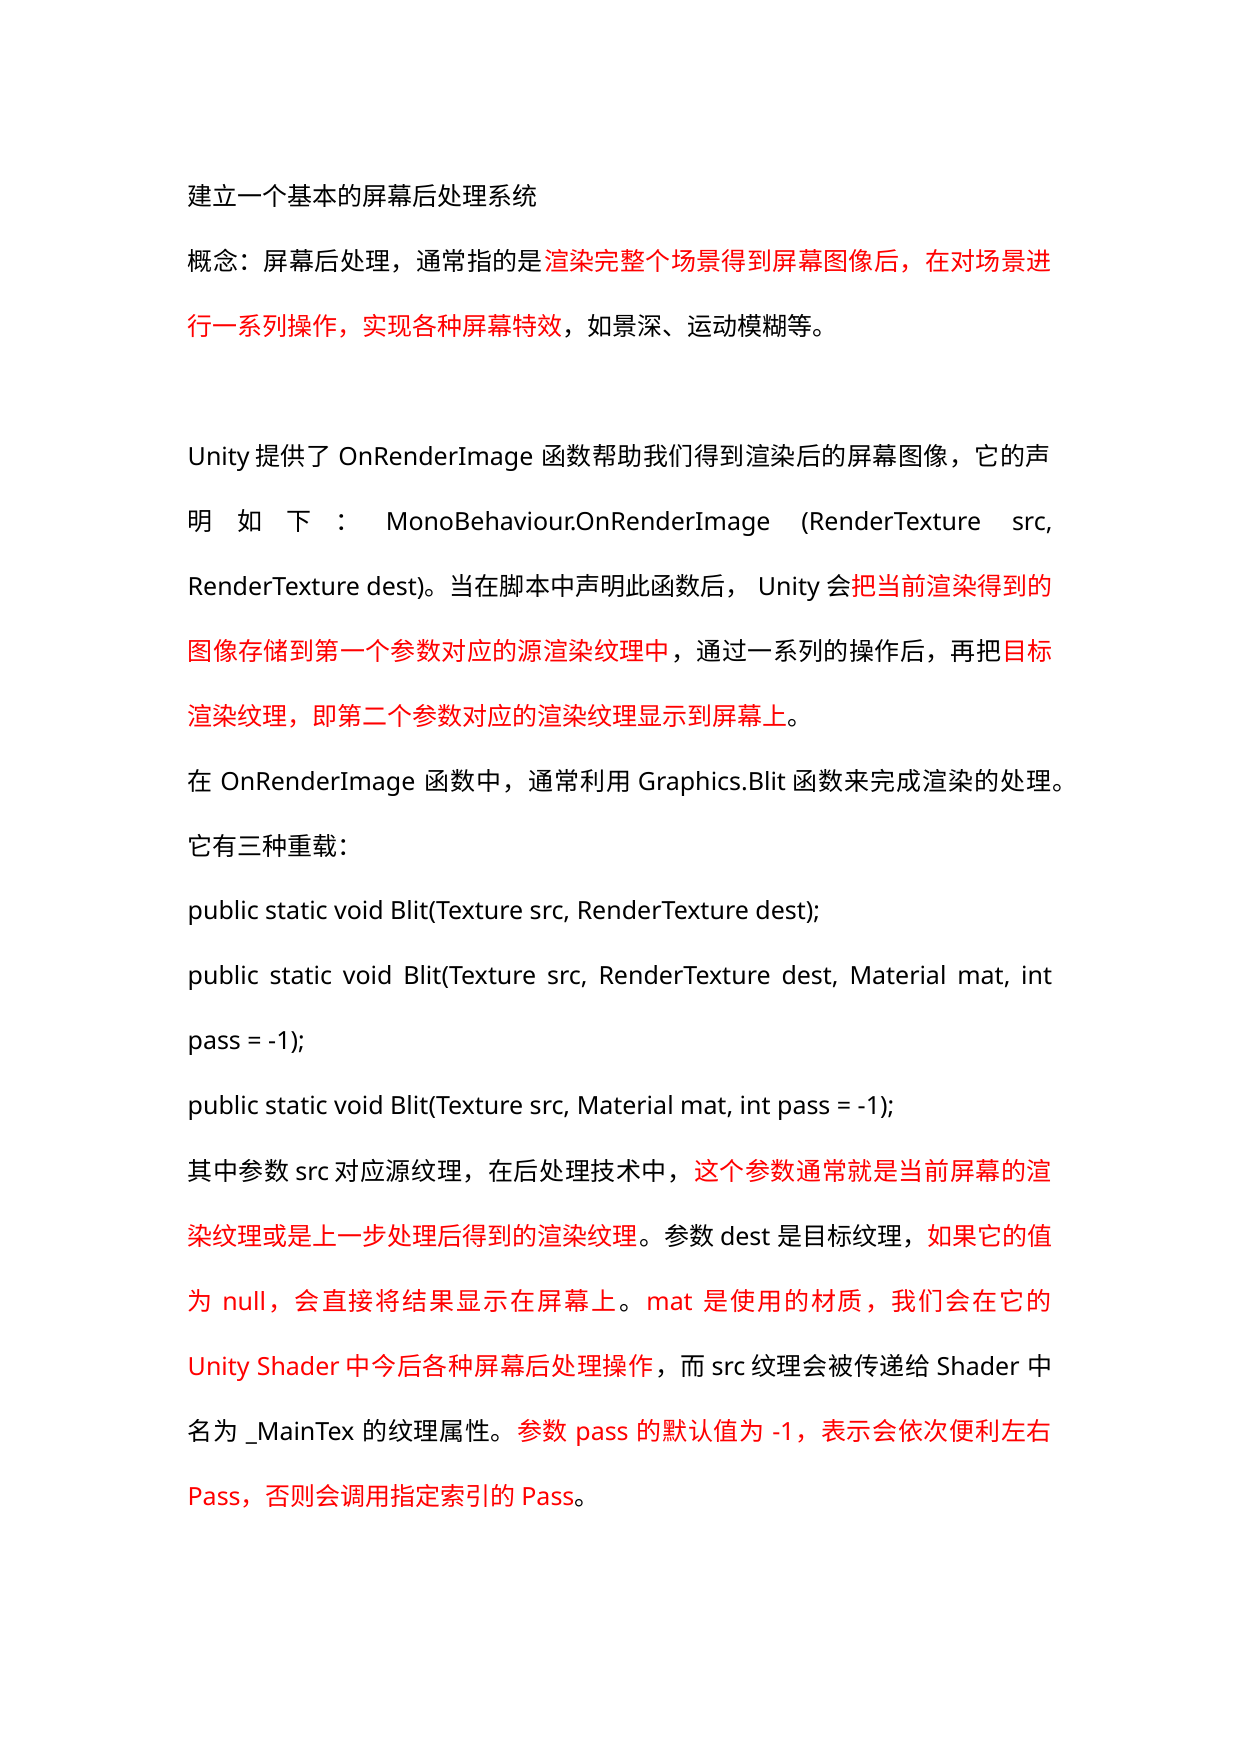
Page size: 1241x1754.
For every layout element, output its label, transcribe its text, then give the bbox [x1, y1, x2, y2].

text public static void Blit(Texture src, RenderTexture dest); [187, 877, 1053, 942]
text 概念：屏幕后处理，通常指的是渲染完整个场景得到屏幕图像后，在对场景进行一系列操作，实现各种屏幕特效，如景深、运动模糊等。 [187, 227, 1053, 357]
text public static void Blit(Texture src, Material mat, int pass = -1); [187, 1072, 1053, 1137]
text public static void Blit(Texture src, RenderTexture dest, Material mat, int pass = -1); [187, 942, 1053, 1072]
text 在 OnRenderImage 函数中，通常利用Graphics.Blit函数来完成渲染的处理。它有三种重载： [187, 747, 1053, 877]
text 建立一个基本的屏幕后处理系统 [187, 162, 1053, 227]
text 其中参数src对应源纹理，在后处理技术中，这个参数通常就是当前屏幕的渲染纹理或是上一步处理后得到的渲染纹理。参数 dest 是目标纹理，如果它的值为 null，会直接将结果显示在屏幕上。mat 是使用的材质，我们会在它的Unity Shader中今后各种屏幕后处理操作，而src纹理会被传递给Shader 中名为 _MainTex 的纹理属性。参数 pass 的默认值为 -1，表示会依次便利左右 Pass，否则会调用指定索引的 Pass。 [187, 1137, 1053, 1527]
text Unity提供了 OnRenderImage 函数帮助我们得到渲染后的屏幕图像，它的声明如下：MonoBehaviour.OnRenderImage (RenderTexture src, RenderTexture dest)。当在脚本中声明此函数后， Unity 会把当前渲染得到的图像存储到第一个参数对应的源渲染纹理中，通过一系列的操作后，再把目标渲染纹理，即第二个参数对应的渲染纹理显示到屏幕上。 [187, 422, 1053, 747]
